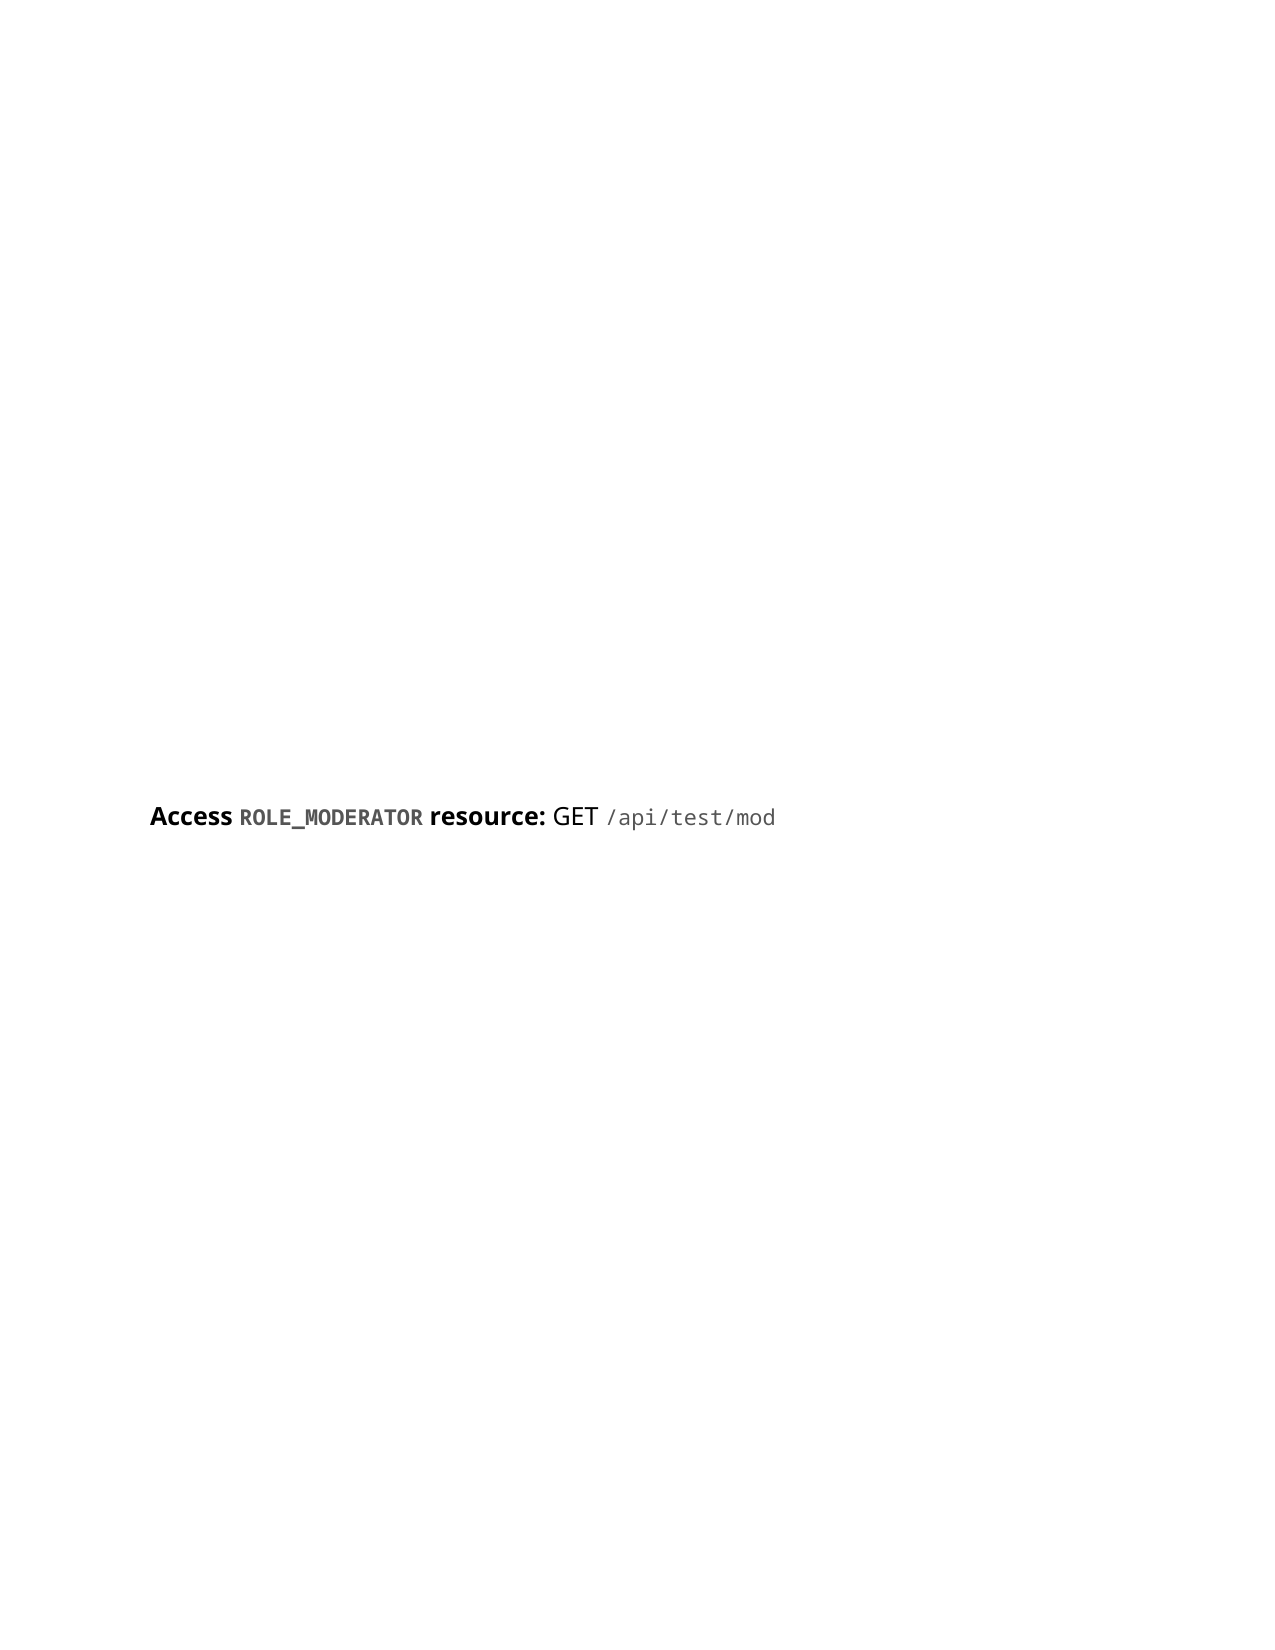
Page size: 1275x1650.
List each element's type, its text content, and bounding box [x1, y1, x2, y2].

text Access ROLE_MODERATOR resource: GET /api/test/mod [150, 798, 1125, 833]
